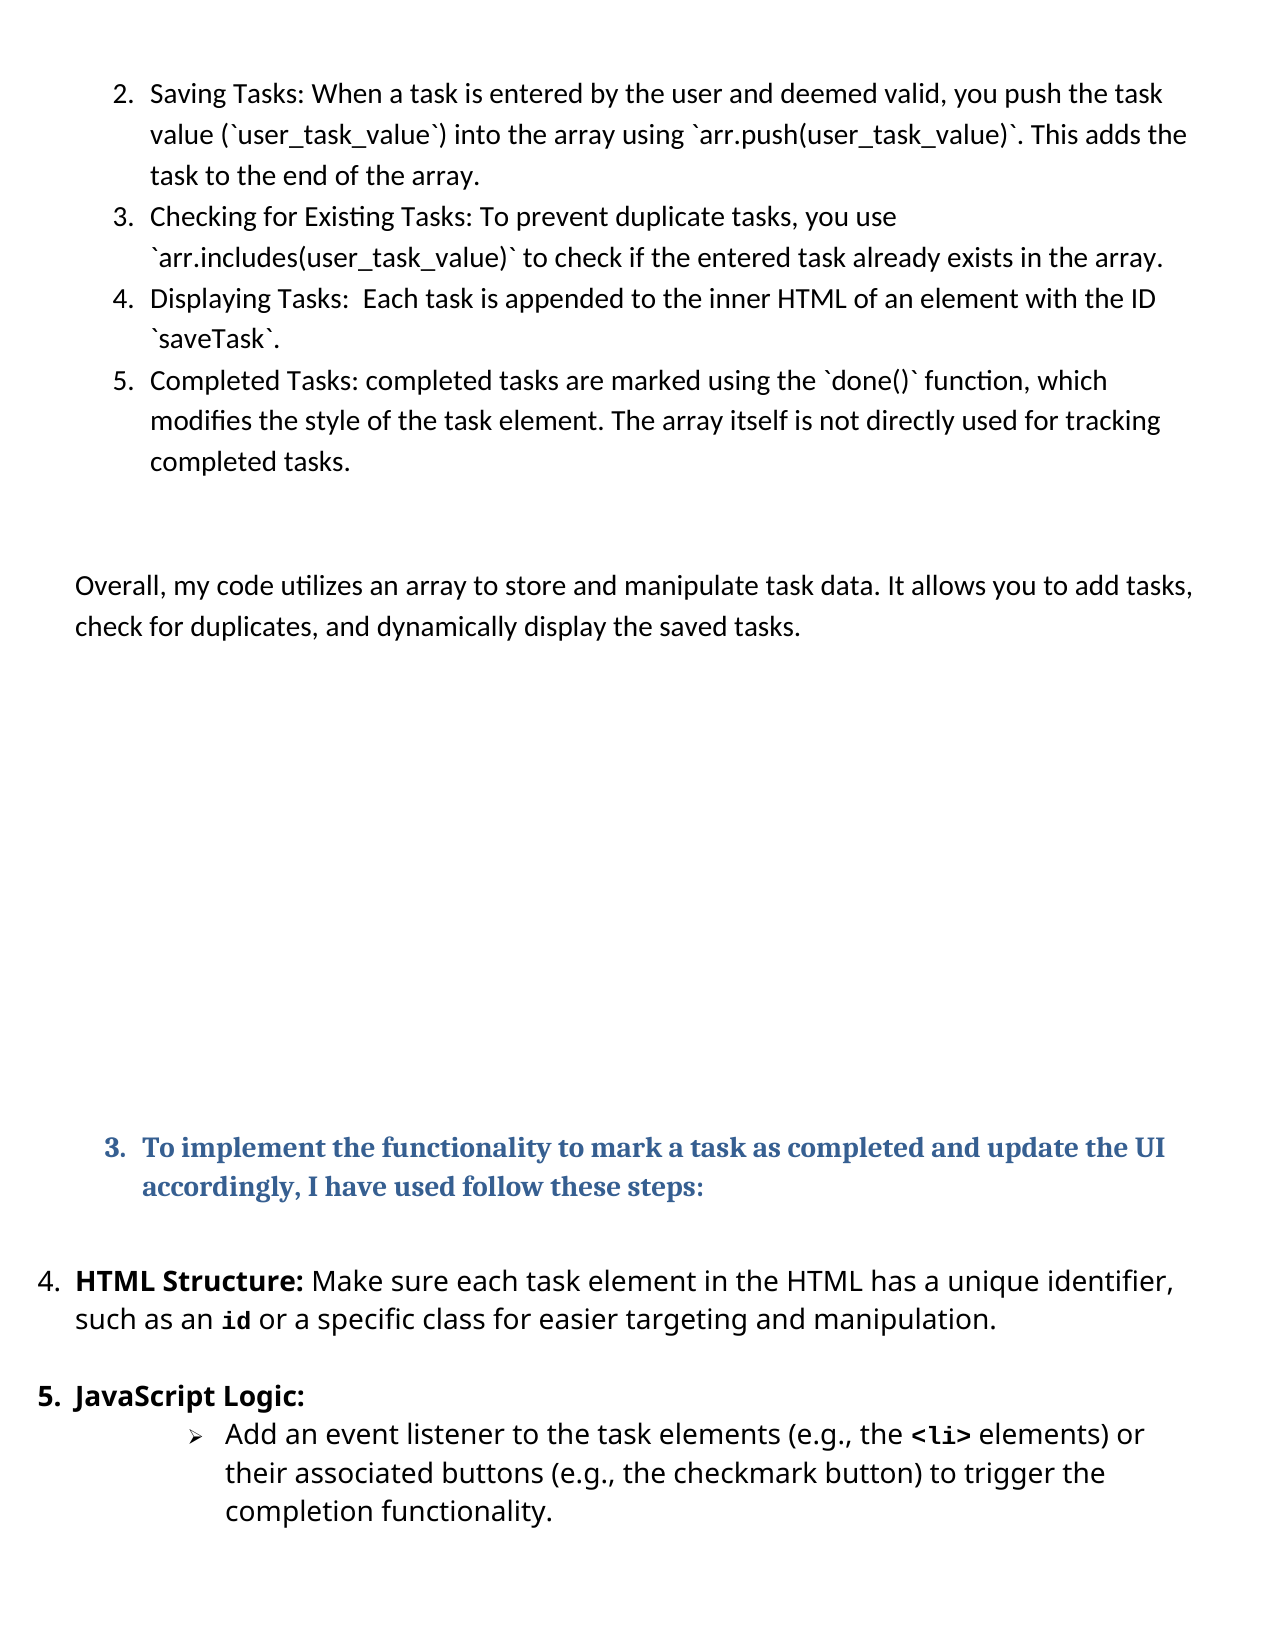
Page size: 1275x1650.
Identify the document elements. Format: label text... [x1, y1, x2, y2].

text Overall, my code utilizes an array to store and manipulate task data. It allows you to add tasks, check for duplicates, and dynamically display the saved tasks. [75, 567, 1200, 643]
list Checking for Existing Tasks: To prevent duplicate tasks, you use `arr.includes(user_task_value)` to check if the entered task already exists in the array. [112, 198, 1200, 274]
list Displaying Tasks: Each task is appended to the inner HTML of an element with the ID `saveTask`. [112, 280, 1200, 356]
list HTML Structure: Make sure each task element in the HTML has a unique identifier, such as an id or a specific class for easier targeting and manipulation. [37, 1261, 1200, 1338]
list Saving Tasks: When a task is entered by the user and deemed valid, you push the task value (`user_task_value`) into the array using `arr.push(user_task_value)`. This adds the task to the end of the array. [112, 75, 1200, 192]
subtitle To implement the functionality to mark a task as completed and update the UI accordingly, I have used follow these steps: [104, 1131, 1200, 1203]
list JavaScript Logic: [37, 1376, 1200, 1415]
list Add an event listener to the task elements (e.g., the <li> elements) or their associated buttons (e.g., the checkmark button) to trigger the completion functionality. [187, 1415, 1200, 1530]
list Completed Tasks: completed tasks are marked using the `done()` function, which modifies the style of the task element. The array itself is not directly used for tracking completed tasks. [112, 362, 1200, 479]
